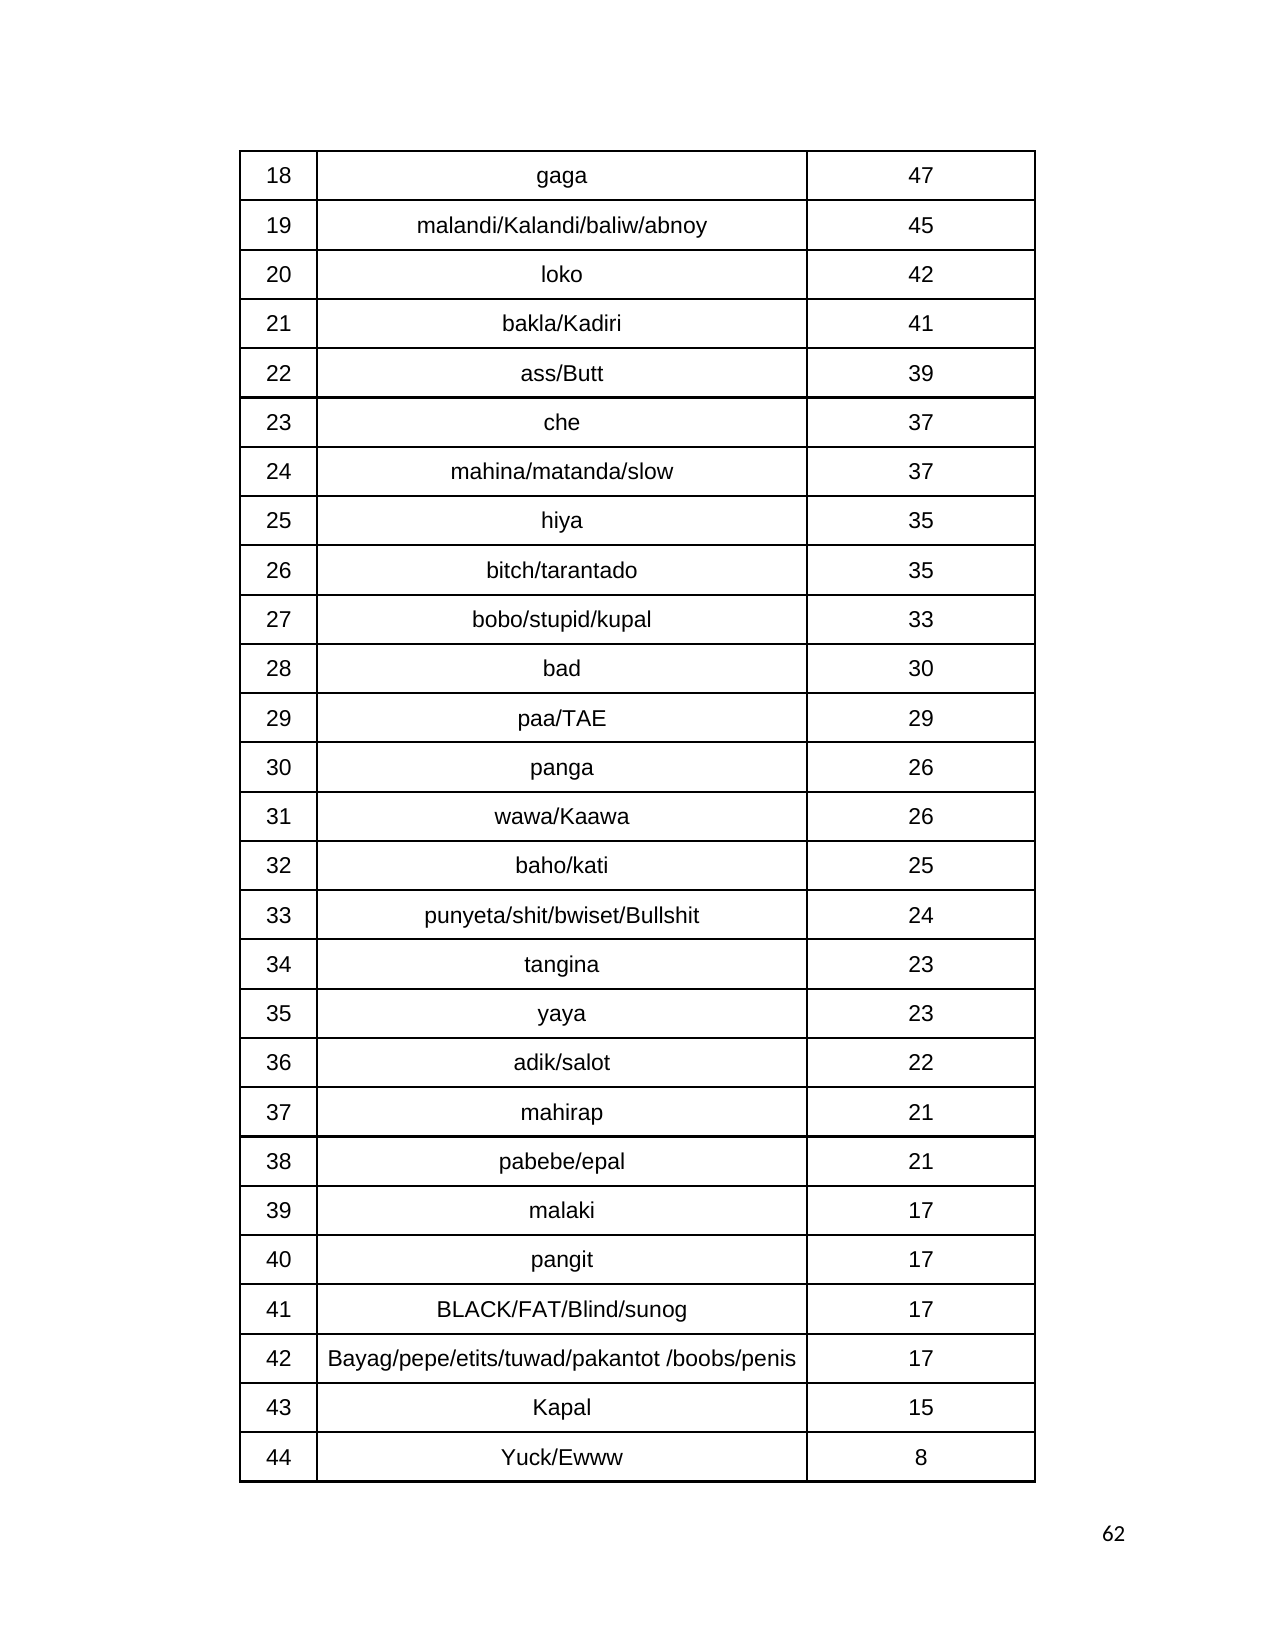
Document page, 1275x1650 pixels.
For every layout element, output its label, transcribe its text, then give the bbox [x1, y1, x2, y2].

table_cell 40 [241, 1236, 316, 1283]
table_cell 23 [808, 940, 1034, 988]
table_cell che [318, 399, 806, 446]
table_cell 17 [808, 1236, 1034, 1283]
table_cell loko [318, 251, 806, 298]
table_cell hiya [318, 497, 806, 544]
table_cell 25 [241, 497, 316, 544]
table_cell malandi/Kalandi/baliw/abnoy [318, 201, 806, 248]
table_cell 23 [808, 990, 1034, 1037]
table_cell 44 [241, 1433, 316, 1480]
table_cell 38 [241, 1138, 316, 1185]
table_cell baho/kati [318, 842, 806, 889]
table_cell 35 [241, 990, 316, 1037]
table_cell bitch/tarantado [318, 546, 806, 593]
table_cell Bayag/pepe/etits/tuwad/pakantot /boobs/penis [318, 1335, 806, 1382]
table_cell ass/Butt [318, 349, 806, 396]
table_cell pangit [318, 1236, 806, 1283]
table_cell 30 [241, 743, 316, 791]
table_cell punyeta/shit/bwiset/Bullshit [318, 891, 806, 938]
table_cell yaya [318, 990, 806, 1037]
table_cell bad [318, 645, 806, 692]
table_cell 23 [241, 399, 316, 446]
table_cell 21 [808, 1138, 1034, 1185]
table_cell gaga [318, 152, 806, 199]
table_cell panga [318, 743, 806, 791]
table_cell malaki [318, 1187, 806, 1234]
table_cell mahina/matanda/slow [318, 448, 806, 495]
table_cell 37 [808, 448, 1034, 495]
table_cell 26 [808, 793, 1034, 840]
table_cell 18 [241, 152, 316, 199]
table_cell 45 [808, 201, 1034, 248]
table_cell 32 [241, 842, 316, 889]
table_cell 31 [241, 793, 316, 840]
table_cell bobo/stupid/kupal [318, 596, 806, 643]
table_cell 17 [808, 1335, 1034, 1382]
table_cell 21 [241, 300, 316, 347]
table_cell 34 [241, 940, 316, 988]
table_cell 29 [241, 694, 316, 741]
table_cell 17 [808, 1285, 1034, 1332]
table_cell pabebe/epal [318, 1138, 806, 1185]
table_cell 19 [241, 201, 316, 248]
table_cell 8 [808, 1433, 1034, 1480]
table_cell 24 [241, 448, 316, 495]
table_cell 29 [808, 694, 1034, 741]
table_cell 37 [241, 1088, 316, 1135]
table_cell 22 [808, 1039, 1034, 1086]
table_cell BLACK/FAT/Blind/sunog [318, 1285, 806, 1332]
table_cell Yuck/Ewww [318, 1433, 806, 1480]
table_cell mahirap [318, 1088, 806, 1135]
table_cell 27 [241, 596, 316, 643]
table_cell 26 [808, 743, 1034, 791]
table_cell 37 [808, 399, 1034, 446]
table_cell 35 [808, 546, 1034, 593]
table_cell 36 [241, 1039, 316, 1086]
table_cell 25 [808, 842, 1034, 889]
table_cell 39 [808, 349, 1034, 396]
table_cell 35 [808, 497, 1034, 544]
table_cell wawa/Kaawa [318, 793, 806, 840]
table_cell 47 [808, 152, 1034, 199]
table_cell tangina [318, 940, 806, 988]
table_cell 26 [241, 546, 316, 593]
table_cell 30 [808, 645, 1034, 692]
table_cell 43 [241, 1384, 316, 1431]
table_cell 17 [808, 1187, 1034, 1234]
table_cell 20 [241, 251, 316, 298]
table_cell Kapal [318, 1384, 806, 1431]
table_cell 15 [808, 1384, 1034, 1431]
table_cell 21 [808, 1088, 1034, 1135]
table_cell 39 [241, 1187, 316, 1234]
table_cell 41 [808, 300, 1034, 347]
table_cell 42 [808, 251, 1034, 298]
table_cell 41 [241, 1285, 316, 1332]
table_cell 22 [241, 349, 316, 396]
table_cell 42 [241, 1335, 316, 1382]
table_cell bakla/Kadiri [318, 300, 806, 347]
table_cell adik/salot [318, 1039, 806, 1086]
table_cell 28 [241, 645, 316, 692]
table_cell 33 [808, 596, 1034, 643]
table_cell 24 [808, 891, 1034, 938]
table_cell 33 [241, 891, 316, 938]
table_cell paa/TAE [318, 694, 806, 741]
